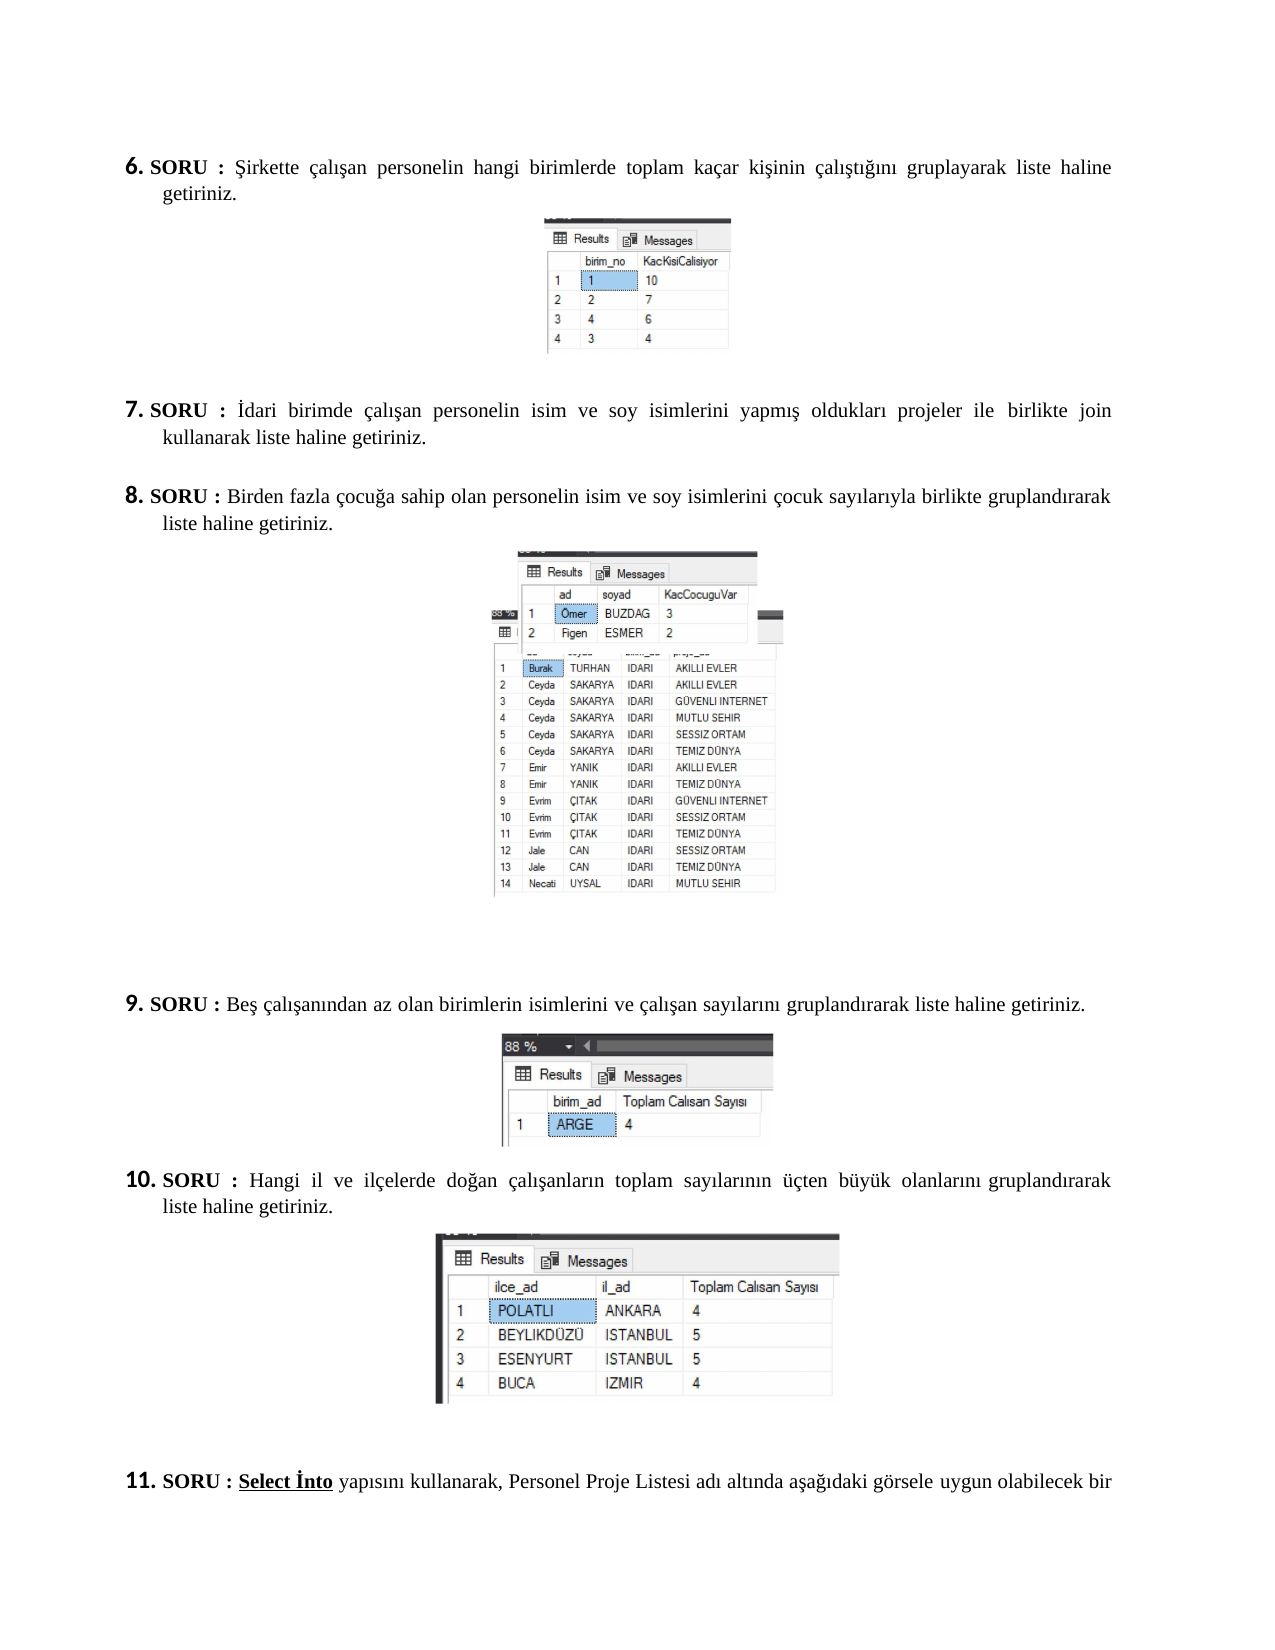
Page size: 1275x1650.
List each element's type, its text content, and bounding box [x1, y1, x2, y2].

list SORU : Beş çalışanından az olan birimlerin isimlerini ve çalışan sayılarını gruplandırarak liste haline getiriniz. [125, 987, 1112, 1018]
picture [544, 218, 732, 354]
list SORU : Hangi il ve ilçelerde doğan çalışanların toplam sayılarının üçten büyük olanlarını gruplandırarak liste haline getiriniz. [125, 1035, 1112, 1218]
picture [501, 1033, 774, 1147]
list SORU : Şirkette çalışan personelin hangi birimlerde toplam kaçar kişinin çalıştığını gruplayarak liste haline getiriniz. [125, 150, 1112, 204]
picture [435, 1233, 840, 1404]
list SORU : İdari birimde çalışan personelin isim ve soy isimlerini yapmış oldukları projeler ile birlikte join kullanarak liste haline getiriniz. [125, 393, 1112, 449]
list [125, 1464, 1112, 1495]
picture [491, 551, 784, 897]
list SORU : Birden fazla çocuğa sahip olan personelin isim ve soy isimlerini çocuk sayılarıyla birlikte gruplandırarak liste haline getiriniz. [125, 479, 1112, 535]
